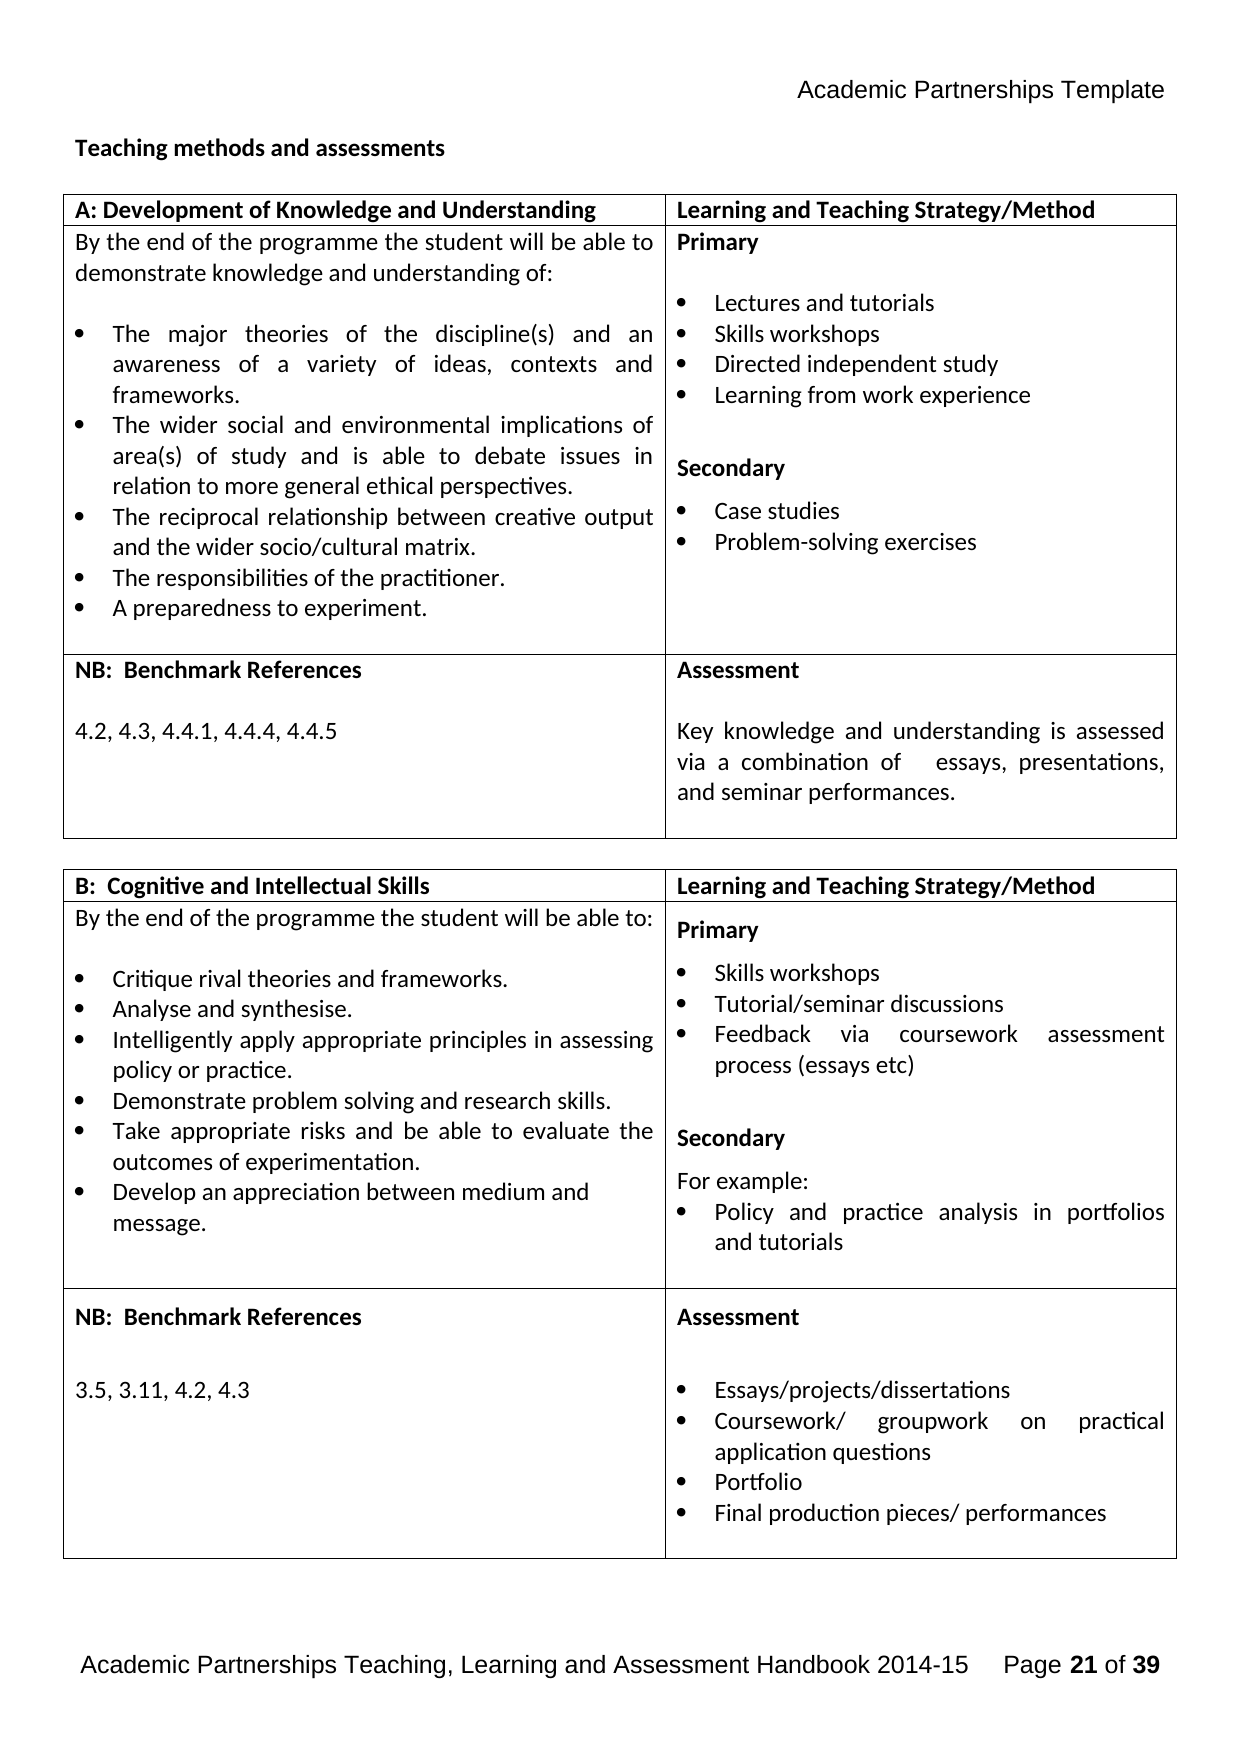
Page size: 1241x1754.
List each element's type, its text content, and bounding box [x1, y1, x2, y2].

table_header Learning and Teaching Strategy/Method [666, 195, 1176, 225]
table_cell Assessment Key knowledge and understanding is assessed via a combination of essays, presentations, and seminar performances. [666, 655, 1176, 838]
table_cell By the end of the programme the student will be able to: Critique rival theories and frameworks. Analyse and synthesise. Intelligently apply appropriate principles in assessing policy or practice. Demonstrate problem solving and research skills. Take appropriate risks and be able to evaluate the outcomes of experimentation. Develop an appreciation between medium and message. [64, 902, 665, 1287]
table_cell NB: Benchmark References 3.5, 3.11, 4.2, 4.3 [64, 1289, 665, 1558]
table_cell Assessment Essays/projects/dissertations Coursework/ groupwork on practical application questions Portfolio Final production pieces/ performances [666, 1289, 1176, 1558]
table_header B: Cognitive and Intellectual Skills [64, 870, 665, 901]
table_cell Primary Lectures and tutorials Skills workshops Directed independent study Learning from work experience Secondary Case studies Problem-solving exercises [666, 226, 1176, 653]
table_cell NB: Benchmark References 4.2, 4.3, 4.4.1, 4.4.4, 4.4.5 [64, 655, 665, 838]
table_cell By the end of the programme the student will be able to demonstrate knowledge and understanding of: The major theories of the discipline(s) and an awareness of a variety of ideas, contexts and frameworks. The wider social and environmental implications of area(s) of study and is able to debate issues in relation to more general ethical perspectives. The reciprocal relationship between creative output and the wider socio/cultural matrix. The responsibilities of the practitioner. A preparedness to experiment. [64, 226, 665, 653]
text Teaching methods and assessments [75, 132, 1165, 163]
table_cell Primary Skills workshops Tutorial/seminar discussions Feedback via coursework assessment process (essays etc) Secondary For example: Policy and practice analysis in portfolios and tutorials [666, 902, 1176, 1287]
table_header Learning and Teaching Strategy/Method [666, 870, 1176, 901]
table_header A: Development of Knowledge and Understanding [64, 195, 665, 225]
